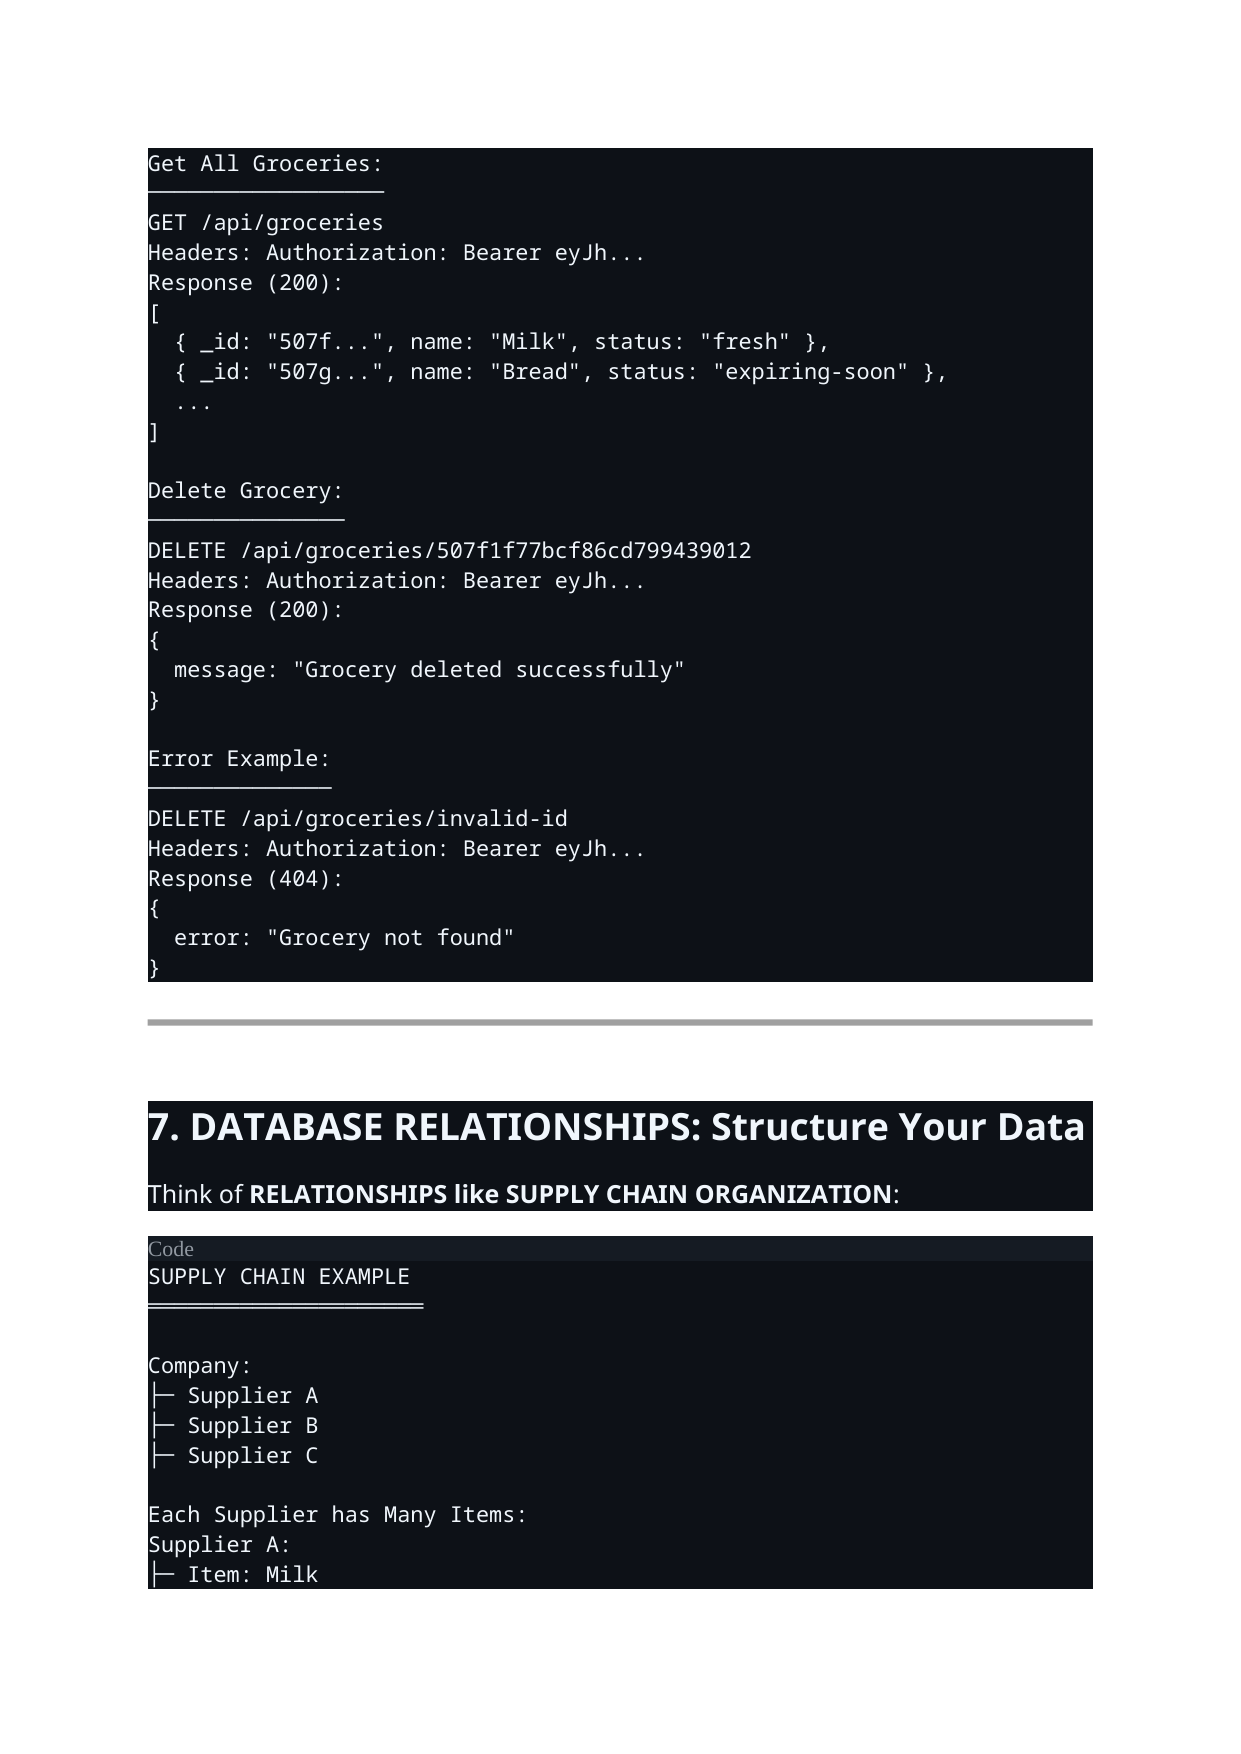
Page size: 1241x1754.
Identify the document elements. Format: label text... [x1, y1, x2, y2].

text Code [148, 1236, 1093, 1261]
text Get All Groceries: [148, 148, 1093, 177]
text ... [148, 386, 1093, 416]
text error: "Grocery not found" [148, 922, 1093, 952]
text Response (404): [148, 863, 1093, 892]
text Company: [148, 1350, 1093, 1380]
text ────────────────── [148, 177, 1093, 207]
text DELETE /api/groceries/invalid-id [148, 803, 1093, 833]
text Supplier A: [148, 1529, 1093, 1559]
text { [148, 624, 1093, 654]
text DELETE /api/groceries/507f1f77bcf86cd799439012 [148, 535, 1093, 565]
text ├─ Item: Milk [148, 1559, 1093, 1589]
text Error Example: [148, 743, 1093, 773]
text GET /api/groceries [148, 207, 1093, 237]
text { [148, 892, 1093, 922]
text Headers: Authorization: Bearer eyJh... [148, 565, 1093, 594]
text { _id: "507f...", name: "Milk", status: "fresh" }, [148, 326, 1093, 356]
text SUPPLY CHAIN EXAMPLE [148, 1261, 1093, 1291]
text Think of RELATIONSHIPS like SUPPLY CHAIN ORGANIZATION: [148, 1177, 1093, 1211]
text Response (200): [148, 594, 1093, 624]
text message: "Grocery deleted successfully" [148, 654, 1093, 684]
text Delete Grocery: [148, 475, 1093, 505]
text ═════════════════════ [148, 1291, 1093, 1321]
text 7. DATABASE RELATIONSHIPS: Structure Your Data [148, 1101, 1093, 1152]
text [ [148, 297, 1093, 326]
text ] [148, 416, 1093, 446]
text ├─ Supplier B [148, 1410, 1093, 1440]
text Each Supplier has Many Items: [148, 1499, 1093, 1529]
text } [148, 684, 1093, 714]
text Headers: Authorization: Bearer eyJh... [148, 833, 1093, 863]
text ├─ Supplier C [148, 1440, 1093, 1469]
text { _id: "507g...", name: "Bread", status: "expiring-soon" }, [148, 356, 1093, 386]
text Response (200): [148, 267, 1093, 297]
text Headers: Authorization: Bearer eyJh... [148, 237, 1093, 267]
text } [148, 952, 1093, 982]
text ─────────────── [148, 505, 1093, 535]
text ────────────── [148, 773, 1093, 803]
text ├─ Supplier A [148, 1380, 1093, 1410]
